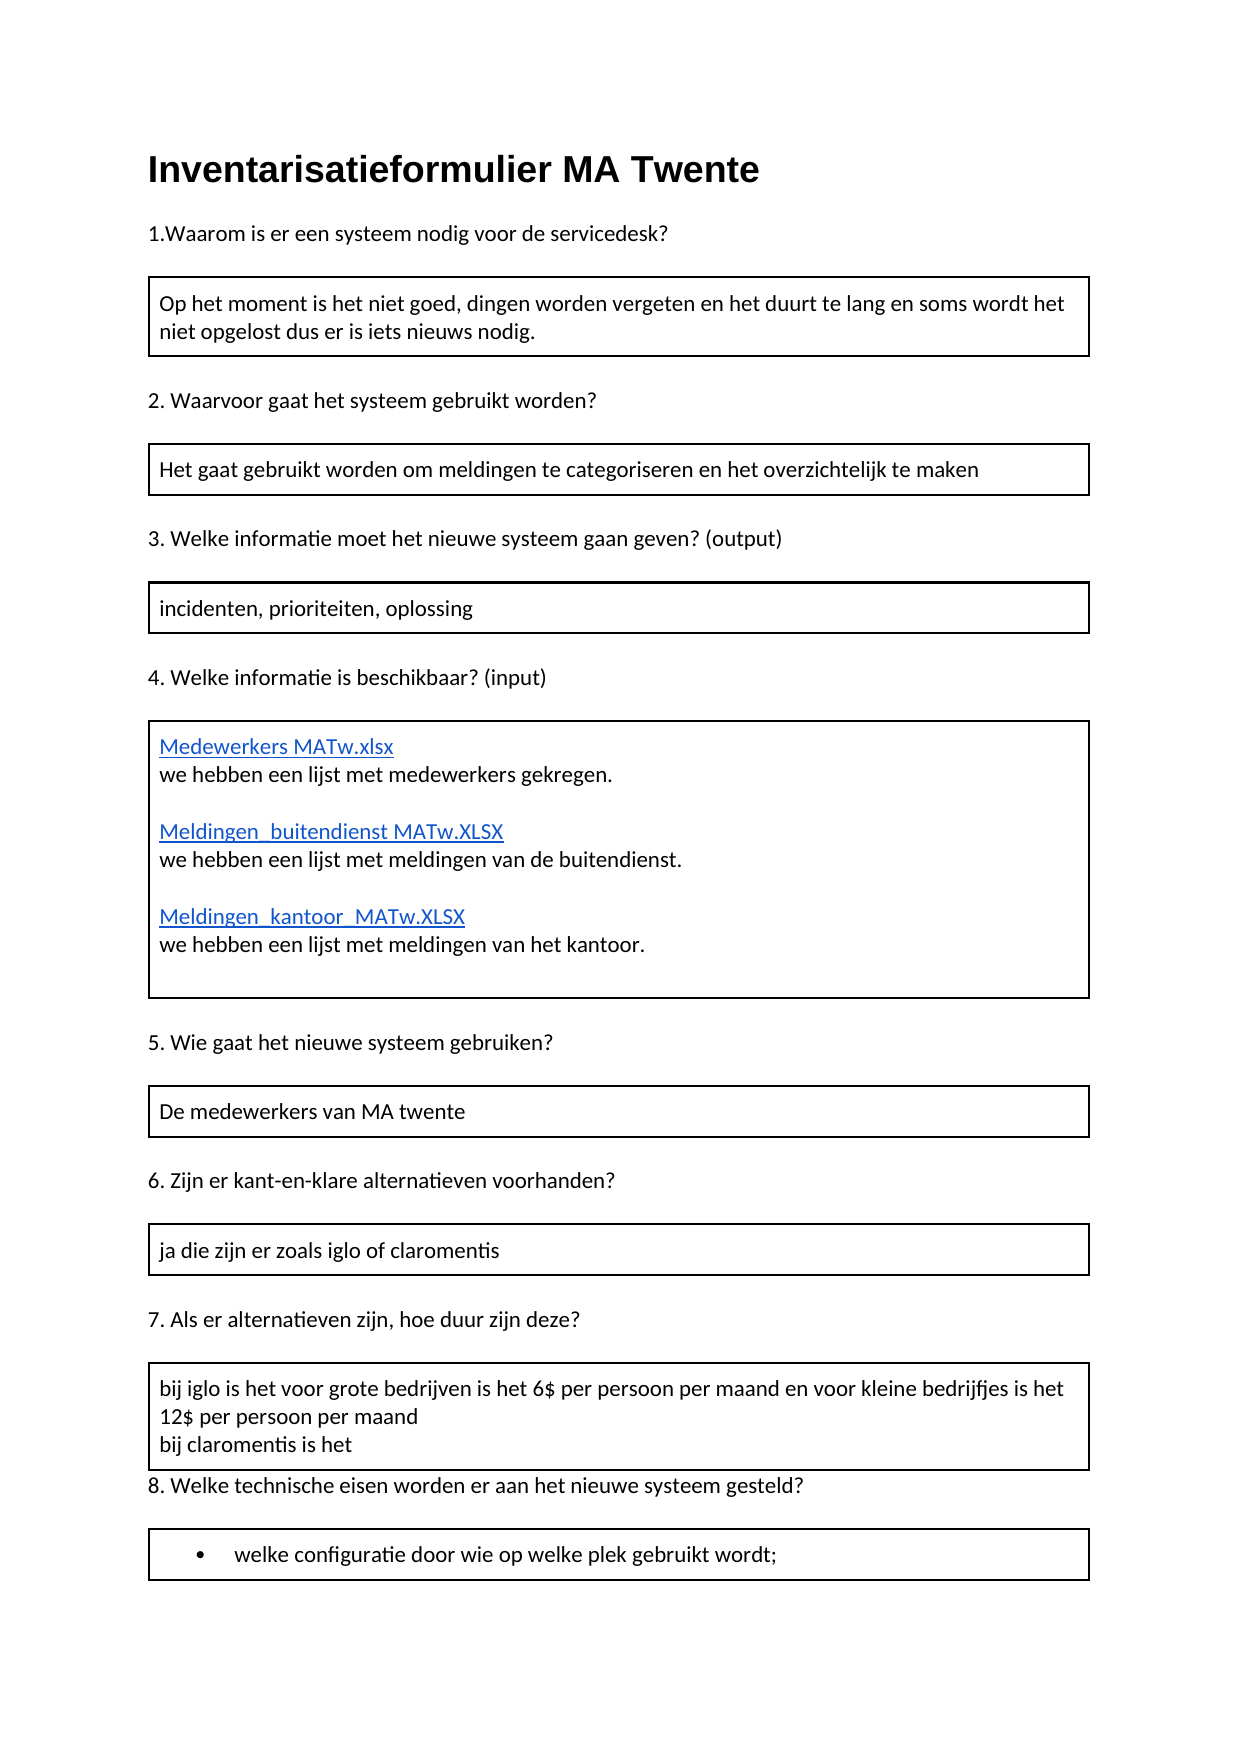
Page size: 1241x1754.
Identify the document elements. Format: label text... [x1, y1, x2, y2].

table_header De medewerkers van MA twente [150, 1087, 1088, 1136]
text 8. Welke technische eisen worden er aan het nieuwe systeem gesteld? [148, 1471, 1093, 1499]
text Inventarisatieformulier MA Twente [148, 148, 1093, 191]
text 3. Welke informatie moet het nieuwe systeem gaan geven? (output) [148, 524, 1093, 553]
table_header Het gaat gebruikt worden om meldingen te categoriseren en het overzichtelijk te maken [150, 445, 1088, 494]
text 2. Waarvoor gaat het systeem gebruikt worden? [148, 386, 1093, 414]
text 4. Welke informatie is beschikbaar? (input) [148, 663, 1093, 691]
table_header Op het moment is het niet goed, dingen worden vergeten en het duurt te lang en soms wordt het niet opgelost dus er is iets nieuws nodig. [150, 278, 1088, 355]
text 1.Waarom is er een systeem nodig voor de servicedesk? [148, 219, 1093, 247]
table_header Medewerkers MATw.xlsx we hebben een lijst met medewerkers gekregen. Meldingen_buitendienst MATw.XLSX we hebben een lijst met meldingen van de buitendienst. Meldingen_kantoor_MATw.XLSX we hebben een lijst met meldingen van het kantoor. [150, 722, 1088, 997]
table_header bij iglo is het voor grote bedrijven is het 6$ per persoon per maand en voor kleine bedrijfjes is het 12$ per persoon per maand bij claromentis is het [150, 1364, 1088, 1469]
text 7. Als er alternatieven zijn, hoe duur zijn deze? [148, 1305, 1093, 1333]
table_header incidenten, prioriteiten, oplossing [150, 584, 1088, 632]
table_header ja die zijn er zoals iglo of claromentis [150, 1225, 1088, 1274]
text 6. Zijn er kant-en-klare alternatieven voorhanden? [148, 1167, 1093, 1194]
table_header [150, 1530, 1088, 1579]
text 5. Wie gaat het nieuwe systeem gebruiken? [148, 1028, 1093, 1056]
